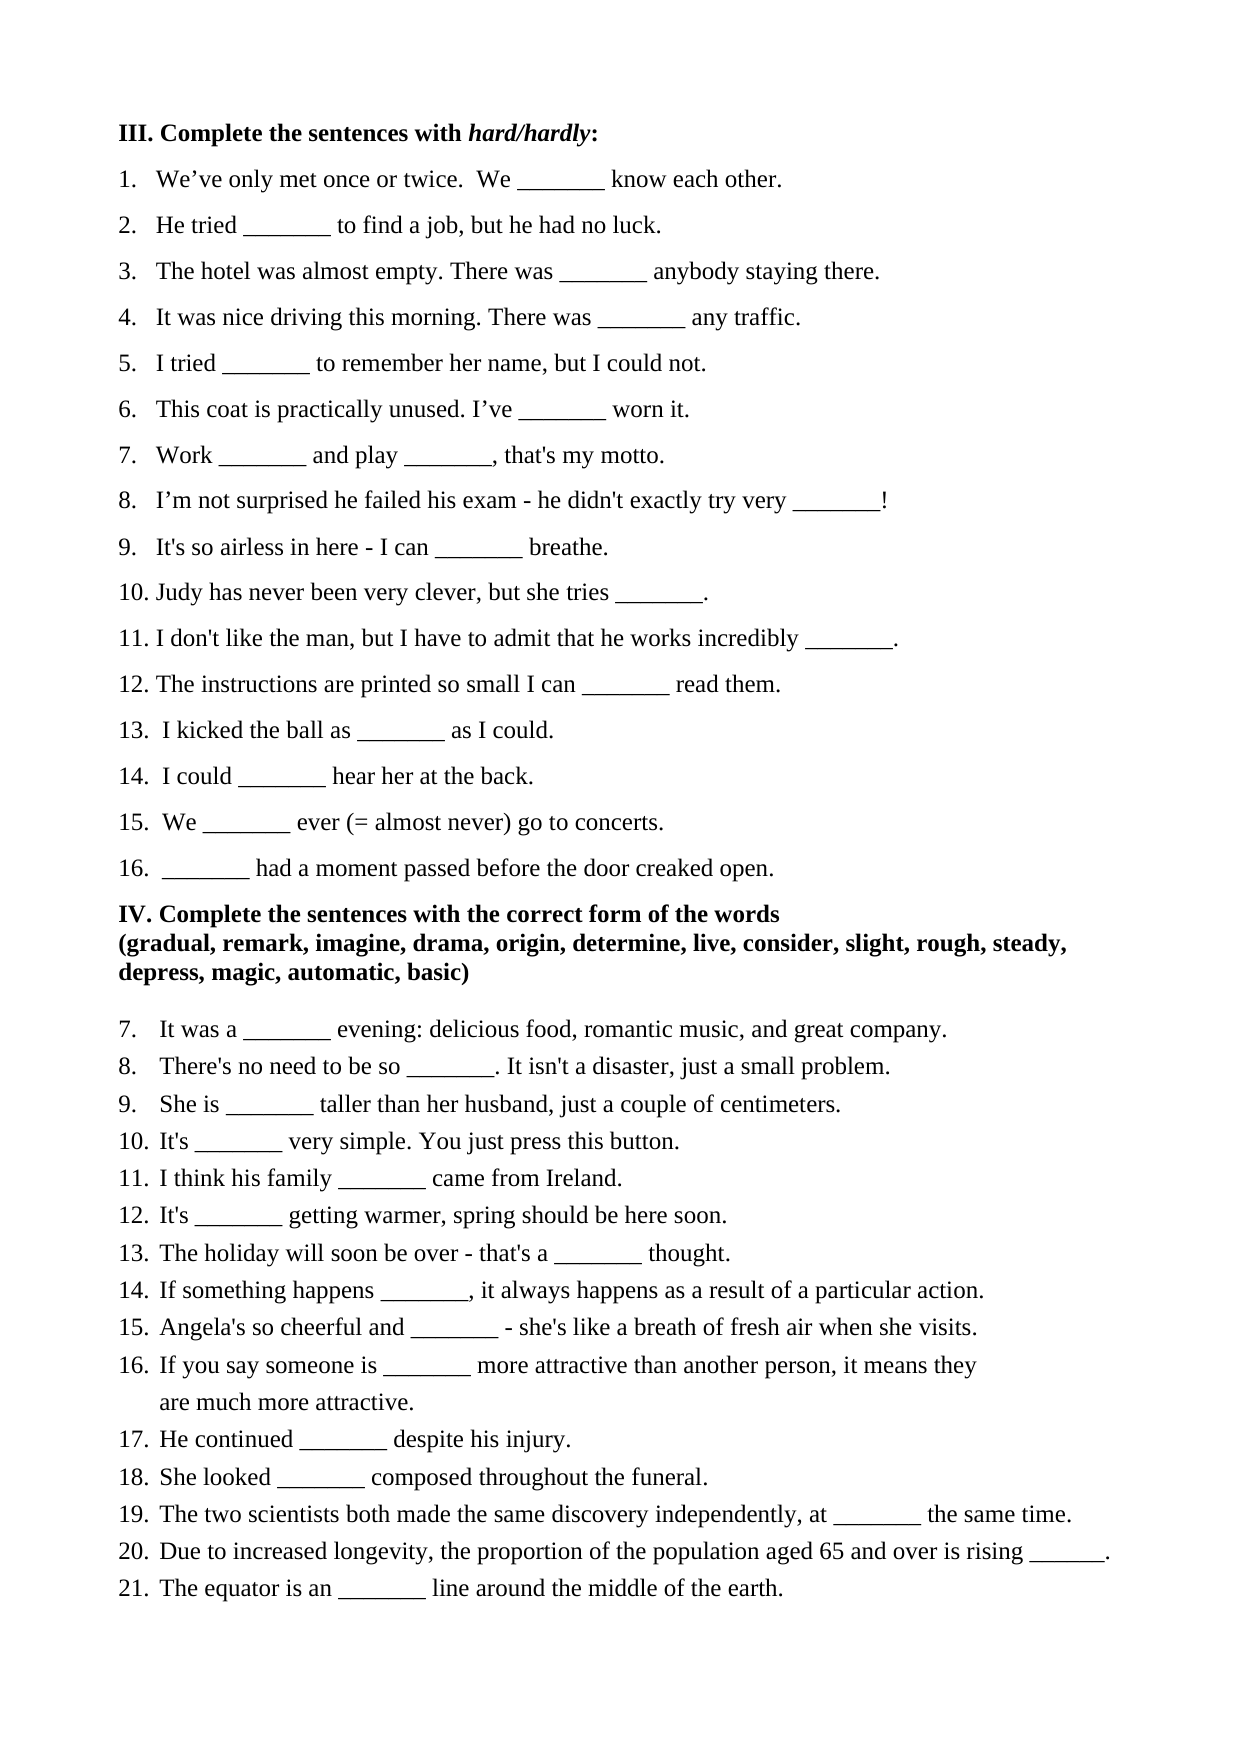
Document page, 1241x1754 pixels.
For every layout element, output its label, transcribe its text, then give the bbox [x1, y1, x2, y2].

text 8. I’m not surprised he failed his exam - he didn't exactly try very _______! [118, 486, 1122, 514]
list Due to increased longevity, the proportion of the population aged 65 and over is rising ______. [118, 1536, 1122, 1565]
list She looked _______ composed throughout the funeral. [118, 1462, 1122, 1490]
text 14. I could _______ hear her at the back. [118, 761, 1122, 790]
text 11. I don't like the man, but I have to admit that he works incredibly _______. [118, 623, 1122, 652]
list The equator is an _______ line around the middle of the earth. [118, 1573, 1122, 1602]
list I think his family _______ came from Ireland. [118, 1163, 1122, 1192]
list The hotel was almost empty. There was _______ anybody staying there. [118, 256, 1122, 285]
list If something happens _______, it always happens as a result of a particular action. [118, 1275, 1122, 1304]
text 9. It's so airless in here - I can _______ breathe. [118, 532, 1122, 560]
list It's _______ very simple. You just press this button. [118, 1126, 1122, 1155]
list This coat is practically unused. I’ve _______ worn it. [118, 394, 1122, 422]
text III. Complete the sentences with hard/hardly: [118, 118, 1122, 147]
list It was a _______ evening: delicious food, romantic music, and great company. [118, 1014, 1122, 1043]
list I tried _______ to remember her name, but I could not. [118, 348, 1122, 377]
list We’ve only met once or twice. We _______ know each other. [118, 164, 1122, 193]
text 15. We _______ ever (= almost never) go to concerts. [118, 807, 1122, 836]
list There's no need to be so _______. It isn't a disaster, just a small problem. [118, 1051, 1122, 1080]
list It was nice driving this morning. There was _______ any traffic. [118, 302, 1122, 331]
list It's _______ getting warmer, spring should be here soon. [118, 1201, 1122, 1229]
list The holiday will soon be over - that's a _______ thought. [118, 1238, 1122, 1267]
list He continued _______ despite his injury. [118, 1424, 1122, 1453]
list She is _______ taller than her husband, just a couple of centimeters. [118, 1089, 1122, 1117]
list If you say someone is _______ more attractive than another person, it means they are much more attractive. [118, 1350, 1122, 1416]
text IV. Complete the sentences with the correct form of the words (gradual, remark, imagine, drama, origin, determine, live, consider, slight, rough, steady, depress, magic, automatic, basic) [118, 899, 1122, 985]
text 10. Judy has never been very clever, but she tries _______. [118, 577, 1122, 606]
list He tried _______ to find a job, but he had no luck. [118, 210, 1122, 239]
text 7. Work _______ and play _______, that's my motto. [118, 440, 1122, 468]
text 12. The instructions are printed so small I can _______ read them. [118, 669, 1122, 698]
list Angela's so cheerful and _______ - she's like a breath of fresh air when she visits. [118, 1312, 1122, 1341]
text 16. _______ had a moment passed before the door creaked open. [118, 853, 1122, 882]
list The two scientists both made the same discovery independently, at _______ the same time. [118, 1499, 1122, 1528]
text 13. I kicked the ball as _______ as I could. [118, 715, 1122, 744]
